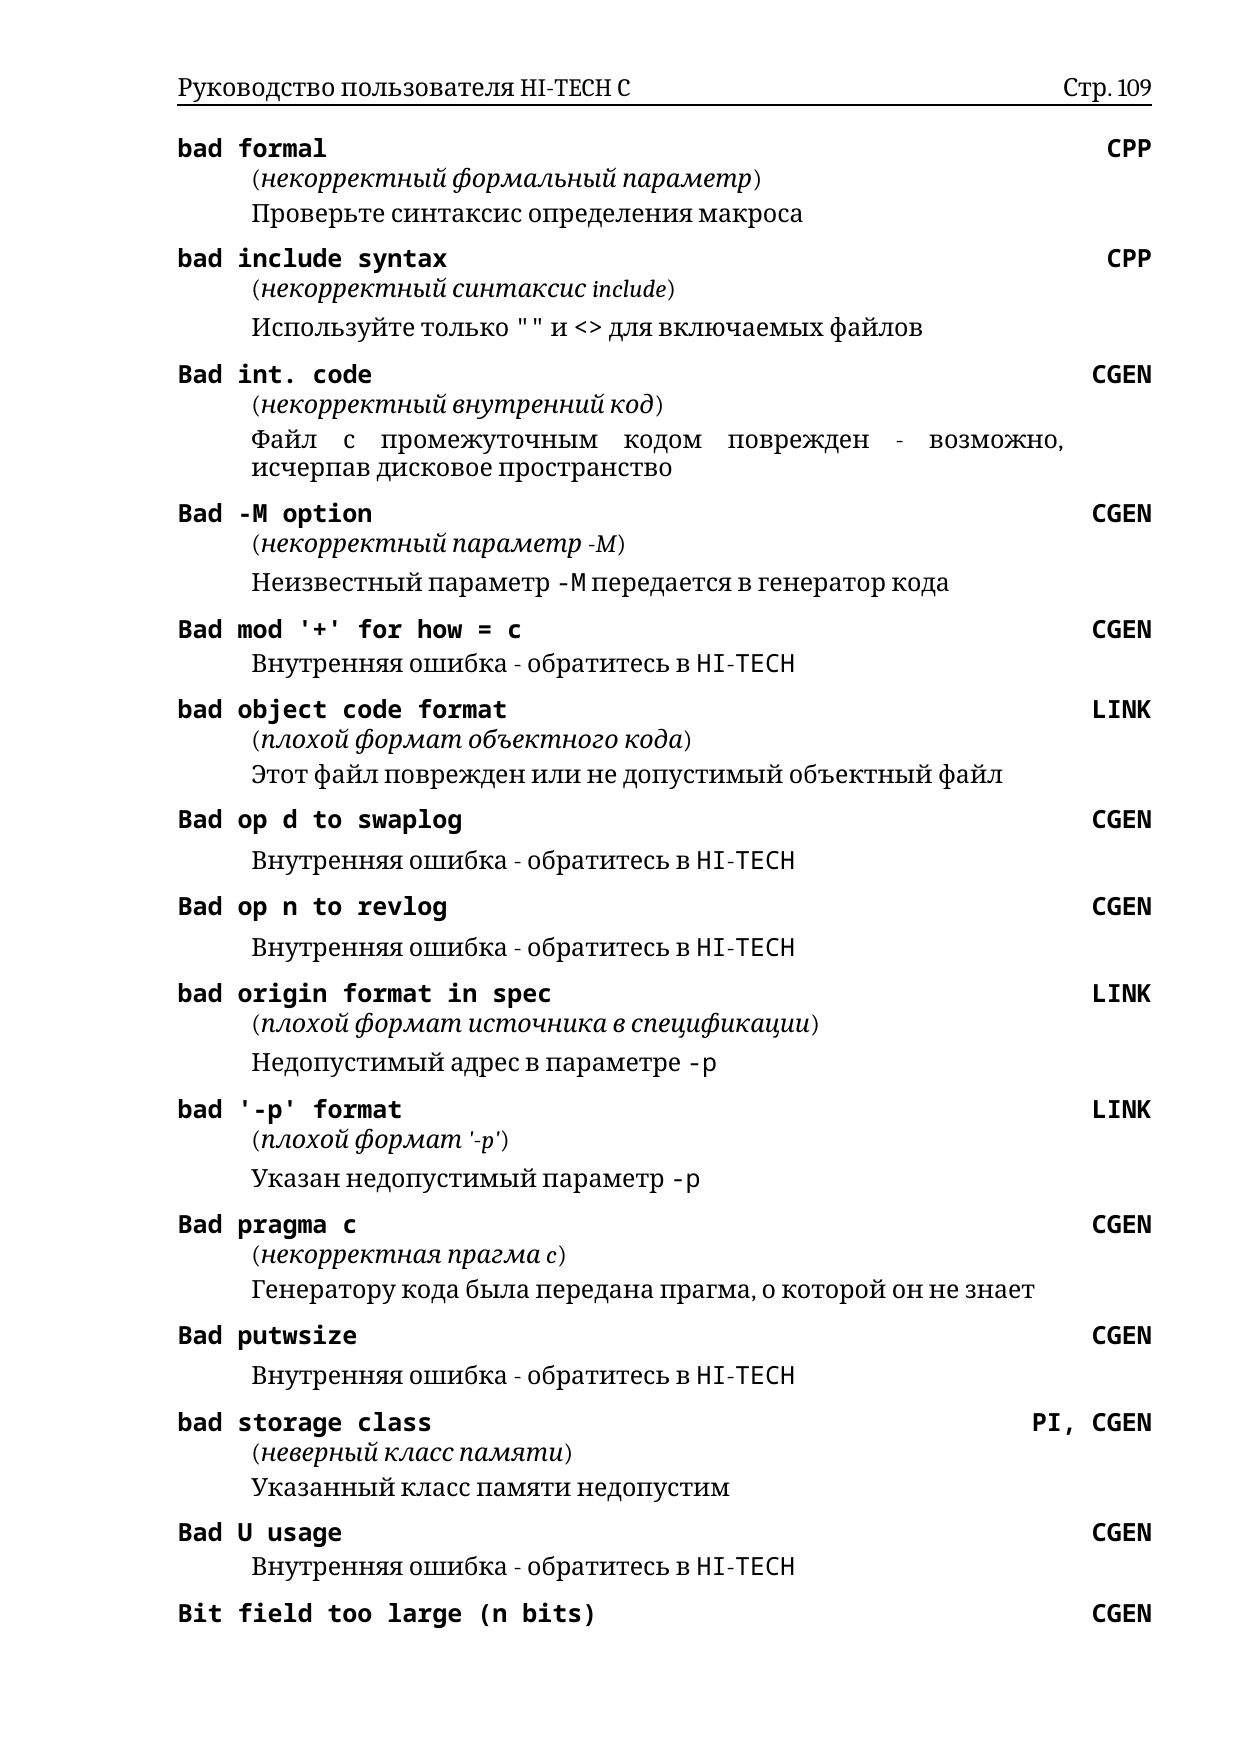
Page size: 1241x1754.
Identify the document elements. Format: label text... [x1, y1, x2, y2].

text (плохой формат объектного кода) [251, 726, 1152, 755]
text Bad U usage CGEN [177, 1515, 1152, 1549]
text Внутренняя ошибка - обратитесь в HI-TECH [251, 645, 1152, 679]
text (неверный класс памяти) [251, 1438, 1152, 1467]
text Используйте только "" и <> для включаемых файлов [251, 310, 1064, 344]
text bad storage class PI, CGEN [177, 1404, 1152, 1438]
text Указанный класс памяти недопустим [251, 1473, 1064, 1502]
text Проверьте синтаксис определения макроса [251, 200, 1064, 228]
text Неизвестный параметр -M передается в генератор кода [251, 565, 1064, 599]
text Внутренняя ошибка - обратитесь в HI-TECH [251, 1358, 1064, 1392]
text Bad putwsize CGEN [177, 1317, 1152, 1352]
text Внутренняя ошибка - обратитесь в HI-TECH [251, 1549, 1152, 1583]
text (некорректный синтаксис include) [251, 275, 1152, 304]
text Bad op n to revlog CGEN [177, 889, 1152, 923]
text Указан недопустимый параметр -p [251, 1161, 1064, 1195]
text Bad -M option CGEN [177, 496, 1152, 530]
text (некорректная прагма c) [251, 1241, 1152, 1270]
text (плохой формат источника в спецификации) [251, 1010, 1152, 1039]
text bad formal CPP [177, 131, 1152, 165]
text Файл с промежуточным кодом поврежден - возможно, исчерпав дисковое пространство [251, 426, 1064, 483]
text Этот файл поврежден или не допустимый объектный файл [251, 761, 1064, 790]
text Внутренняя ошибка - обратитесь в HI-TECH [251, 929, 1064, 963]
text Bad mod '+' for how = c CGEN [177, 611, 1152, 645]
text bad origin format in spec LINK [177, 976, 1152, 1010]
text bad object code format LINK [177, 692, 1152, 726]
text (плохой формат '-p') [251, 1126, 1152, 1154]
text Bad op d to swaplog CGEN [177, 802, 1152, 836]
text bad '-p' format LINK [177, 1092, 1152, 1126]
text (некорректный внутренний код) [251, 391, 1152, 419]
text Недопустимый адрес в параметре -p [251, 1045, 1064, 1079]
text Bit field too large (n bits) CGEN [177, 1595, 1152, 1629]
text Bad int. code CGEN [177, 357, 1152, 391]
text Внутренняя ошибка - обратитесь в HI-TECH [251, 842, 1064, 877]
text (некорректный формальный параметр) [251, 165, 1152, 193]
text (некорректный параметр -M) [251, 530, 1152, 558]
text bad include syntax CPP [177, 241, 1152, 275]
text Генератору кода была передана прагма, о которой он не знает [251, 1276, 1064, 1305]
text Bad pragma c CGEN [177, 1207, 1152, 1241]
